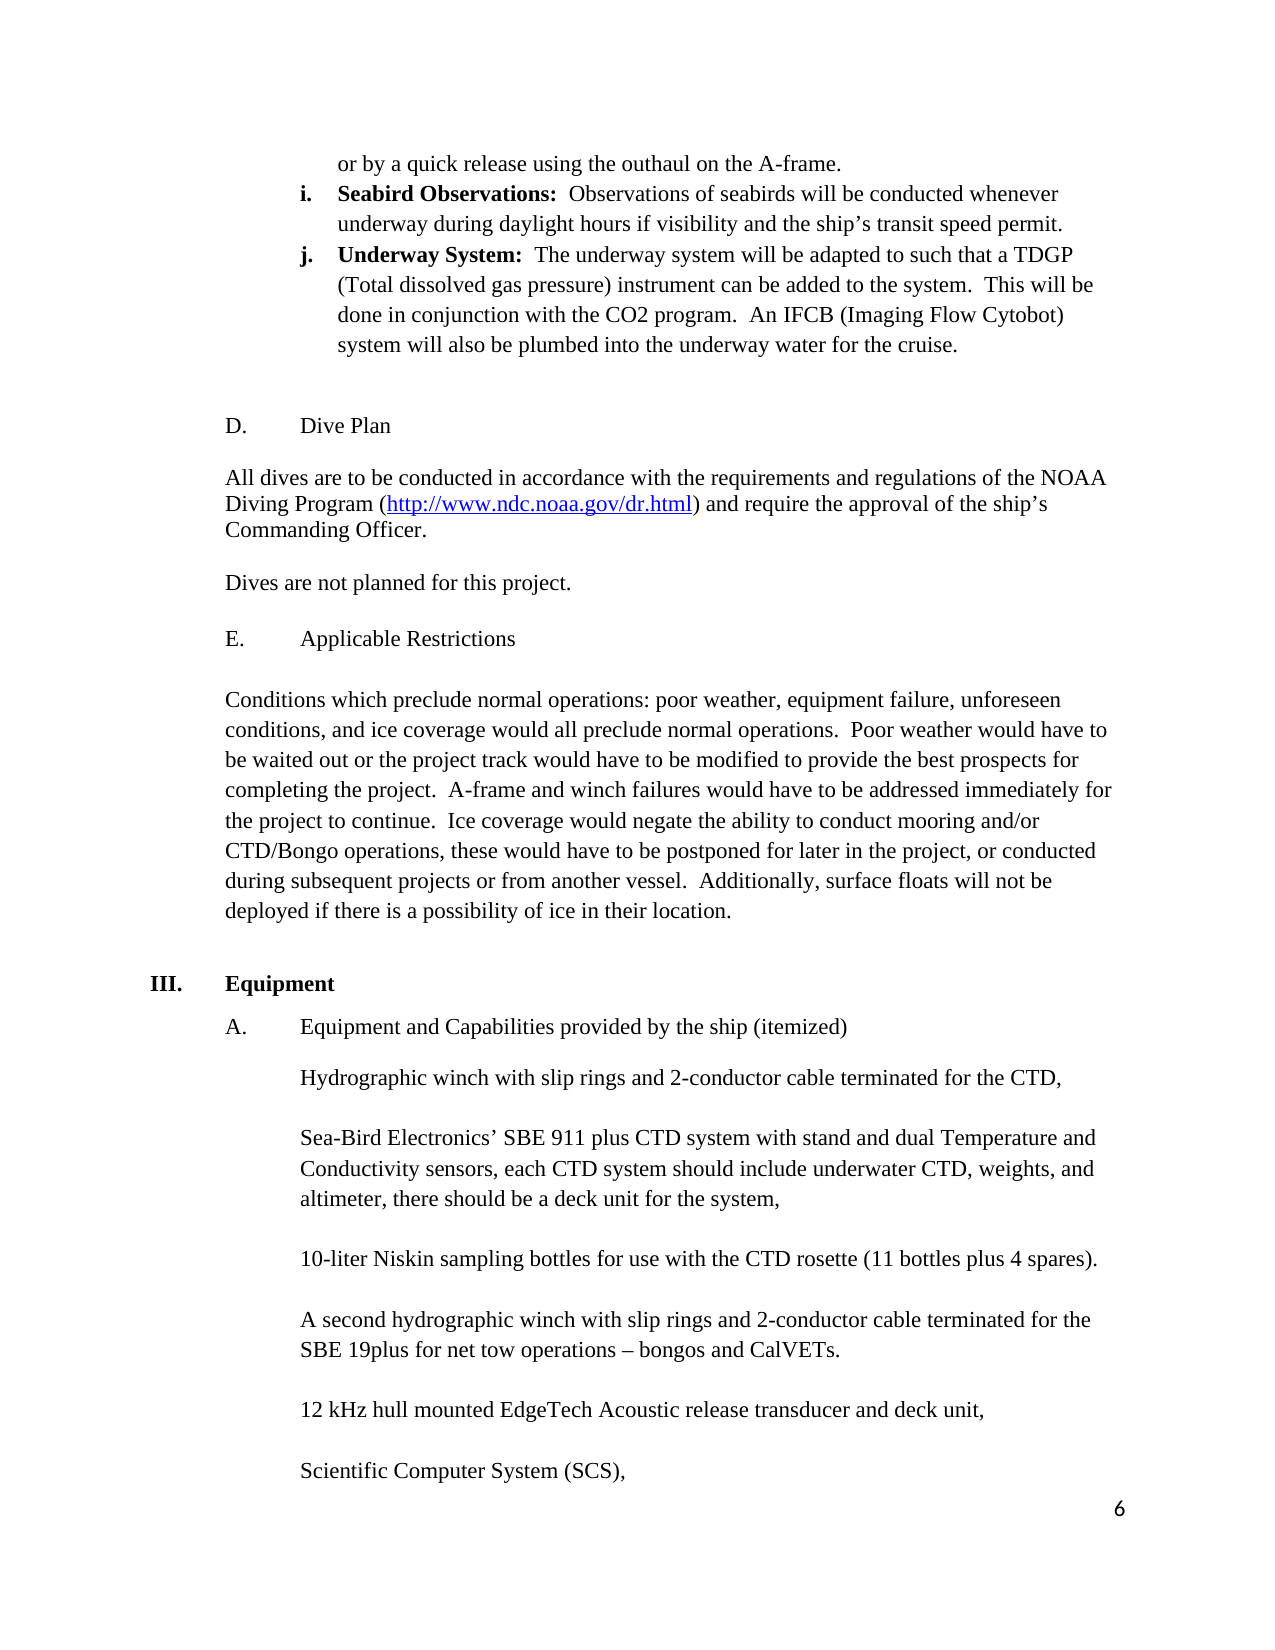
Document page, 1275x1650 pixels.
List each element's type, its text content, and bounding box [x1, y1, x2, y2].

text Conditions which preclude normal operations: poor weather, equipment failure, unforeseen conditions, and ice coverage would all preclude normal operations. Poor weather would have to be waited out or the project track would have to be modified to provide the best prospects for completing the project. A-frame and winch failures would have to be addressed immediately for the project to continue. Ice coverage would negate the ability to conduct mooring and/or CTD/Bongo operations, these would have to be postponed for later in the project, or conducted during subsequent projects or from another vessel. Additionally, surface floats will not be deployed if there is a possibility of ice in their location. [225, 686, 1125, 924]
text E. Applicable Restrictions [150, 626, 1125, 652]
text Hydrographic winch with slip rings and 2-conductor cable terminated for the CTD, [225, 1064, 1125, 1090]
text All dives are to be conducted in accordance with the requirements and regulations of the NOAA Diving Program (http://www.ndc.noaa.gov/dr.html) and require the approval of the ship’s Commanding Officer. [225, 463, 1125, 543]
text 12 kHz hull mounted EdgeTech Acoustic release transducer and deck unit, [300, 1396, 1125, 1423]
text Scientific Computer System (SCS), [300, 1457, 1125, 1483]
list Seabird Observations: Observations of seabirds will be conducted whenever underway during daylight hours if visibility and the ship’s transit speed permit. [300, 180, 1125, 237]
text D. Dive Plan [150, 412, 1125, 439]
text A second hydrographic winch with slip rings and 2-conductor cable terminated for the SBE 19plus for net tow operations – bongos and CalVETs. [300, 1306, 1125, 1362]
text Sea-Bird Electronics’ SBE 911 plus CTD system with stand and dual Temperature and Conductivity sensors, each CTD system should include underwater CTD, weights, and altimeter, there should be a deck unit for the system, [300, 1124, 1125, 1211]
list Underway System: The underway system will be adapted to such that a TDGP (Total dissolved gas pressure) instrument can be added to the system. This will be done in conjunction with the CO2 program. An IFCB (Imaging Flow Cytobot) system will also be plumbed into the underway water for the cruise. [300, 241, 1125, 358]
text Dives are not planned for this project. [225, 569, 1125, 595]
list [300, 150, 1125, 176]
text III. Equipment [150, 970, 1125, 997]
text 10-liter Niskin sampling bottles for use with the CTD rosette (11 bottles plus 4 spares). [300, 1245, 1125, 1272]
text A. Equipment and Capabilities provided by the ship (itemized) [150, 1013, 1125, 1039]
